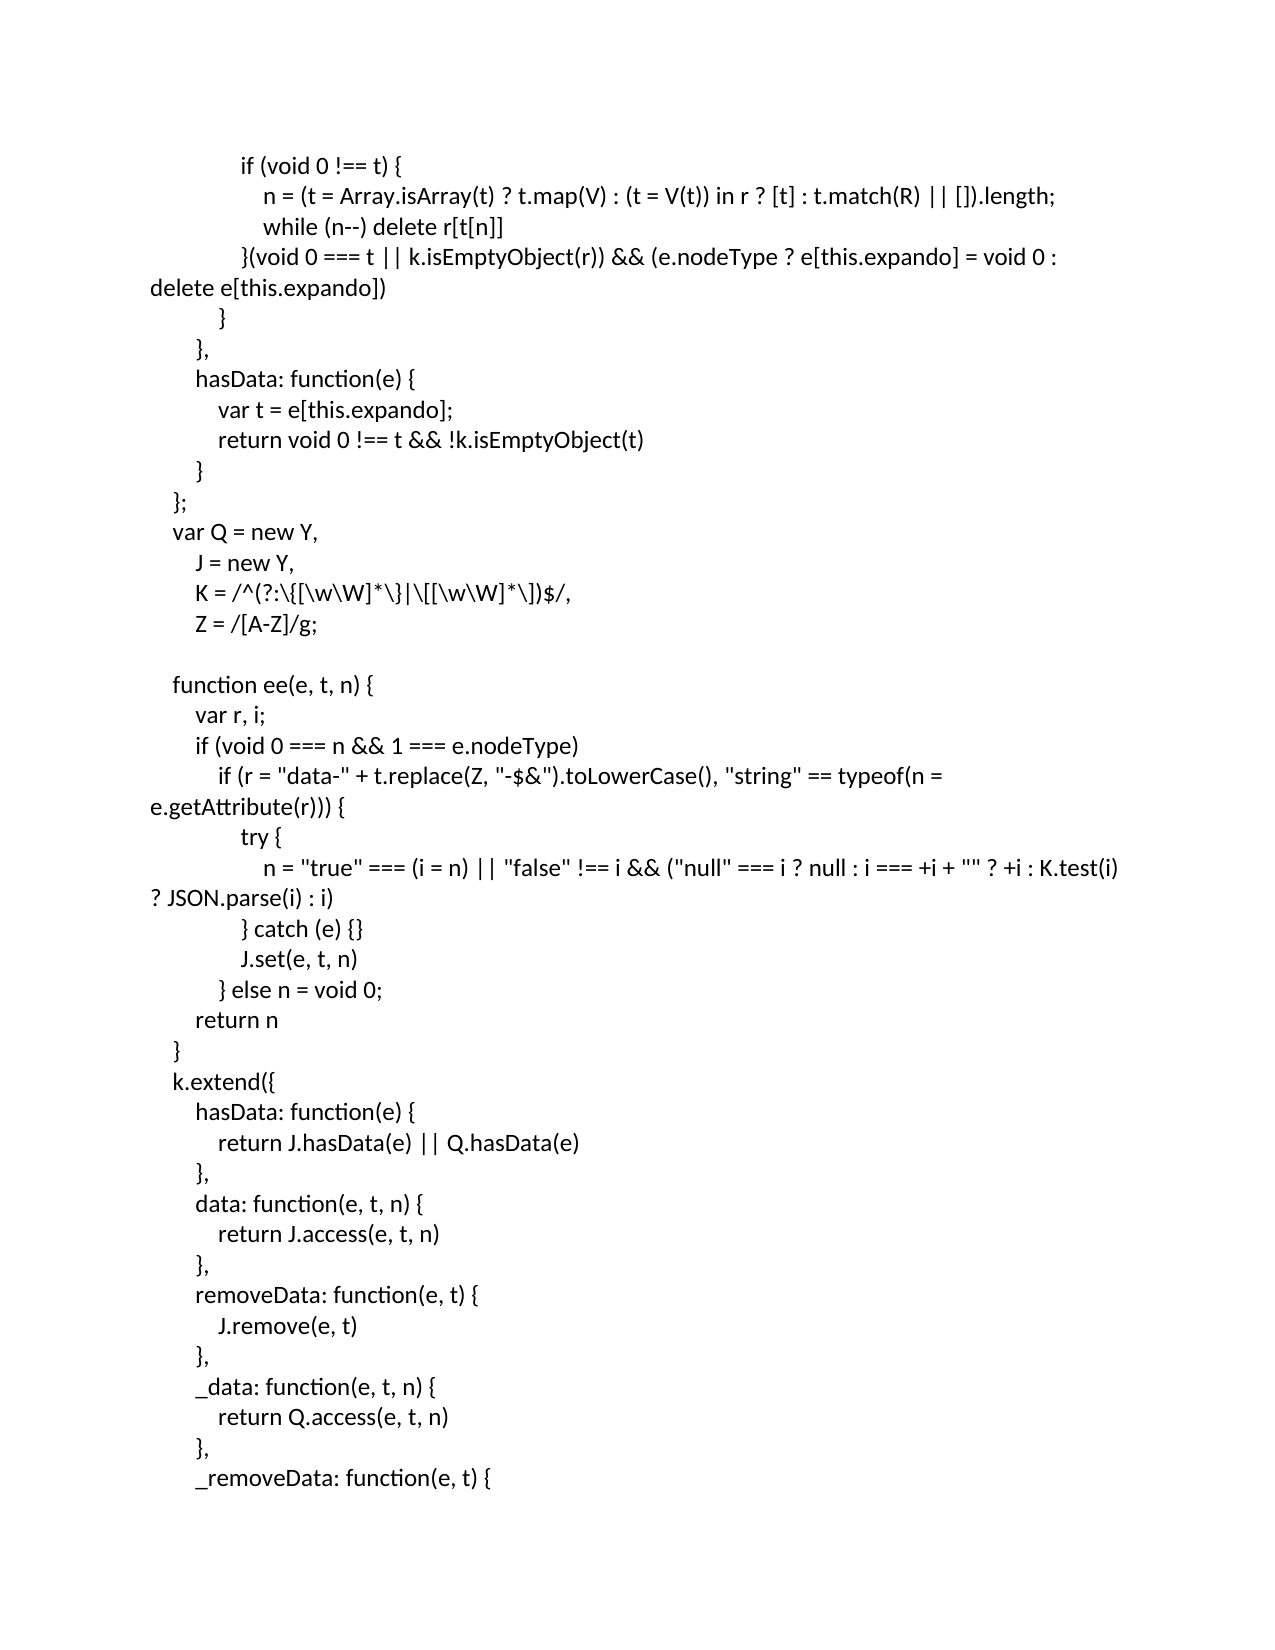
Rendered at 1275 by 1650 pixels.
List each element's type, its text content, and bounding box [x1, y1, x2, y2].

text }, [150, 1249, 1125, 1279]
text if (void 0 === n && 1 === e.nodeType) [150, 730, 1125, 760]
text _removeData: function(e, t) { [150, 1462, 1125, 1493]
text }; [150, 486, 1125, 516]
text hasData: function(e) { [150, 364, 1125, 394]
text while (n--) delete r[t[n]] [150, 211, 1125, 242]
text } [150, 1035, 1125, 1066]
text return n [150, 1004, 1125, 1035]
text k.extend({ [150, 1066, 1125, 1096]
text n = "true" === (i = n) || "false" !== i && ("null" === i ? null : i === +i + "" ? +i : K.test(i) ? JSON.parse(i) : i) [150, 852, 1125, 913]
text if (r = "data-" + t.replace(Z, "-$&").toLowerCase(), "string" == typeof(n = e.getAttribute(r))) { [150, 760, 1125, 821]
text var r, i; [150, 699, 1125, 730]
text try { [150, 821, 1125, 852]
text K = /^(?:\{[\w\W]*\}|\[[\w\W]*\])$/, [150, 577, 1125, 608]
text Z = /[A-Z]/g; [150, 608, 1125, 638]
text }, [150, 1157, 1125, 1188]
text return J.access(e, t, n) [150, 1218, 1125, 1249]
text J = new Y, [150, 547, 1125, 577]
text } catch (e) {} [150, 913, 1125, 943]
text J.remove(e, t) [150, 1310, 1125, 1340]
text var Q = new Y, [150, 516, 1125, 547]
text }, [150, 333, 1125, 364]
text }(void 0 === t || k.isEmptyObject(r)) && (e.nodeType ? e[this.expando] = void 0 : delete e[this.expando]) [150, 242, 1125, 303]
text } else n = void 0; [150, 974, 1125, 1004]
text return J.hasData(e) || Q.hasData(e) [150, 1127, 1125, 1157]
text data: function(e, t, n) { [150, 1188, 1125, 1218]
text if (void 0 !== t) { [150, 150, 1125, 181]
text n = (t = Array.isArray(t) ? t.map(V) : (t = V(t)) in r ? [t] : t.match(R) || []).length; [150, 181, 1125, 211]
text _data: function(e, t, n) { [150, 1371, 1125, 1401]
text var t = e[this.expando]; [150, 394, 1125, 425]
text return void 0 !== t && !k.isEmptyObject(t) [150, 425, 1125, 455]
text return Q.access(e, t, n) [150, 1401, 1125, 1432]
text function ee(e, t, n) { [150, 669, 1125, 699]
text removeData: function(e, t) { [150, 1279, 1125, 1310]
text } [150, 303, 1125, 333]
text J.set(e, t, n) [150, 943, 1125, 974]
text hasData: function(e) { [150, 1096, 1125, 1127]
text } [150, 455, 1125, 486]
text }, [150, 1340, 1125, 1371]
text }, [150, 1432, 1125, 1462]
